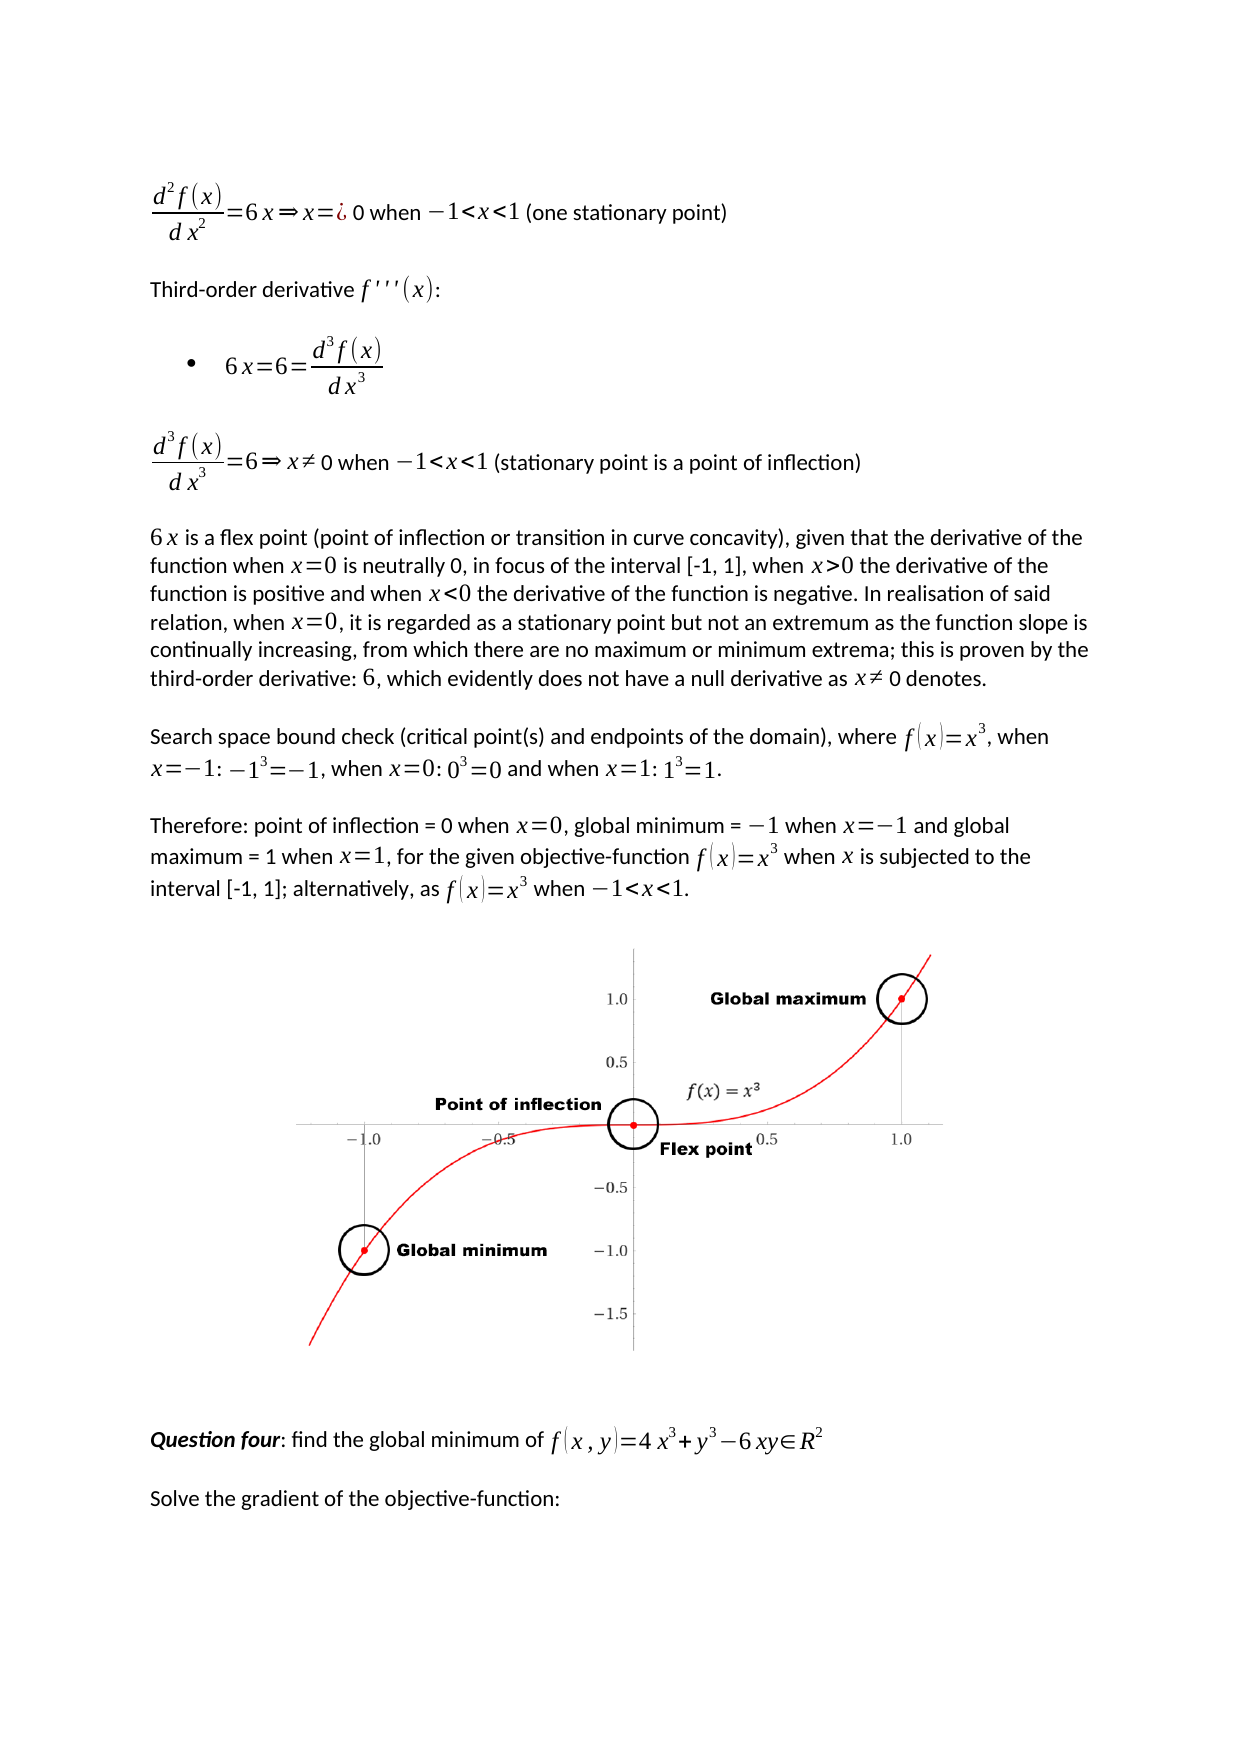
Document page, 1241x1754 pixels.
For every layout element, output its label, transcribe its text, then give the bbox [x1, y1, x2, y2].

text is a flex point (point of inflection or transition in curve concavity), given that the derivative of the function when is neutrally 0, in focus of the interval [-1, 1], when the derivative of the function is positive and when the derivative of the function is negative. In realisation of said relation, when , it is regarded as a stationary point but not an extremum as the function slope is continually increasing, from which there are no maximum or minimum extrema; this is proven by the third-order derivative: , which evidently does not have a null derivative as 0 denotes. [150, 523, 1090, 692]
text 0 when (one stationary point) [150, 178, 1090, 246]
text Question four: find the global minimum of [150, 1423, 1090, 1456]
text Solve the gradient of the objective-function: [150, 1484, 1090, 1512]
text Third-order derivative : [150, 274, 1090, 304]
text 0 when (stationary point is a point of inflection) [150, 428, 1090, 496]
picture [277, 933, 964, 1368]
text Search space bound check (critical point(s) and endpoints of the domain), where , when : , when : and when : . [150, 720, 1090, 783]
text Therefore: point of inflection = 0 when , global minimum = when and global maximum = 1 when , for the given objective-function when is subjected to the interval [-1, 1]; alternatively, as when . [150, 812, 1090, 905]
